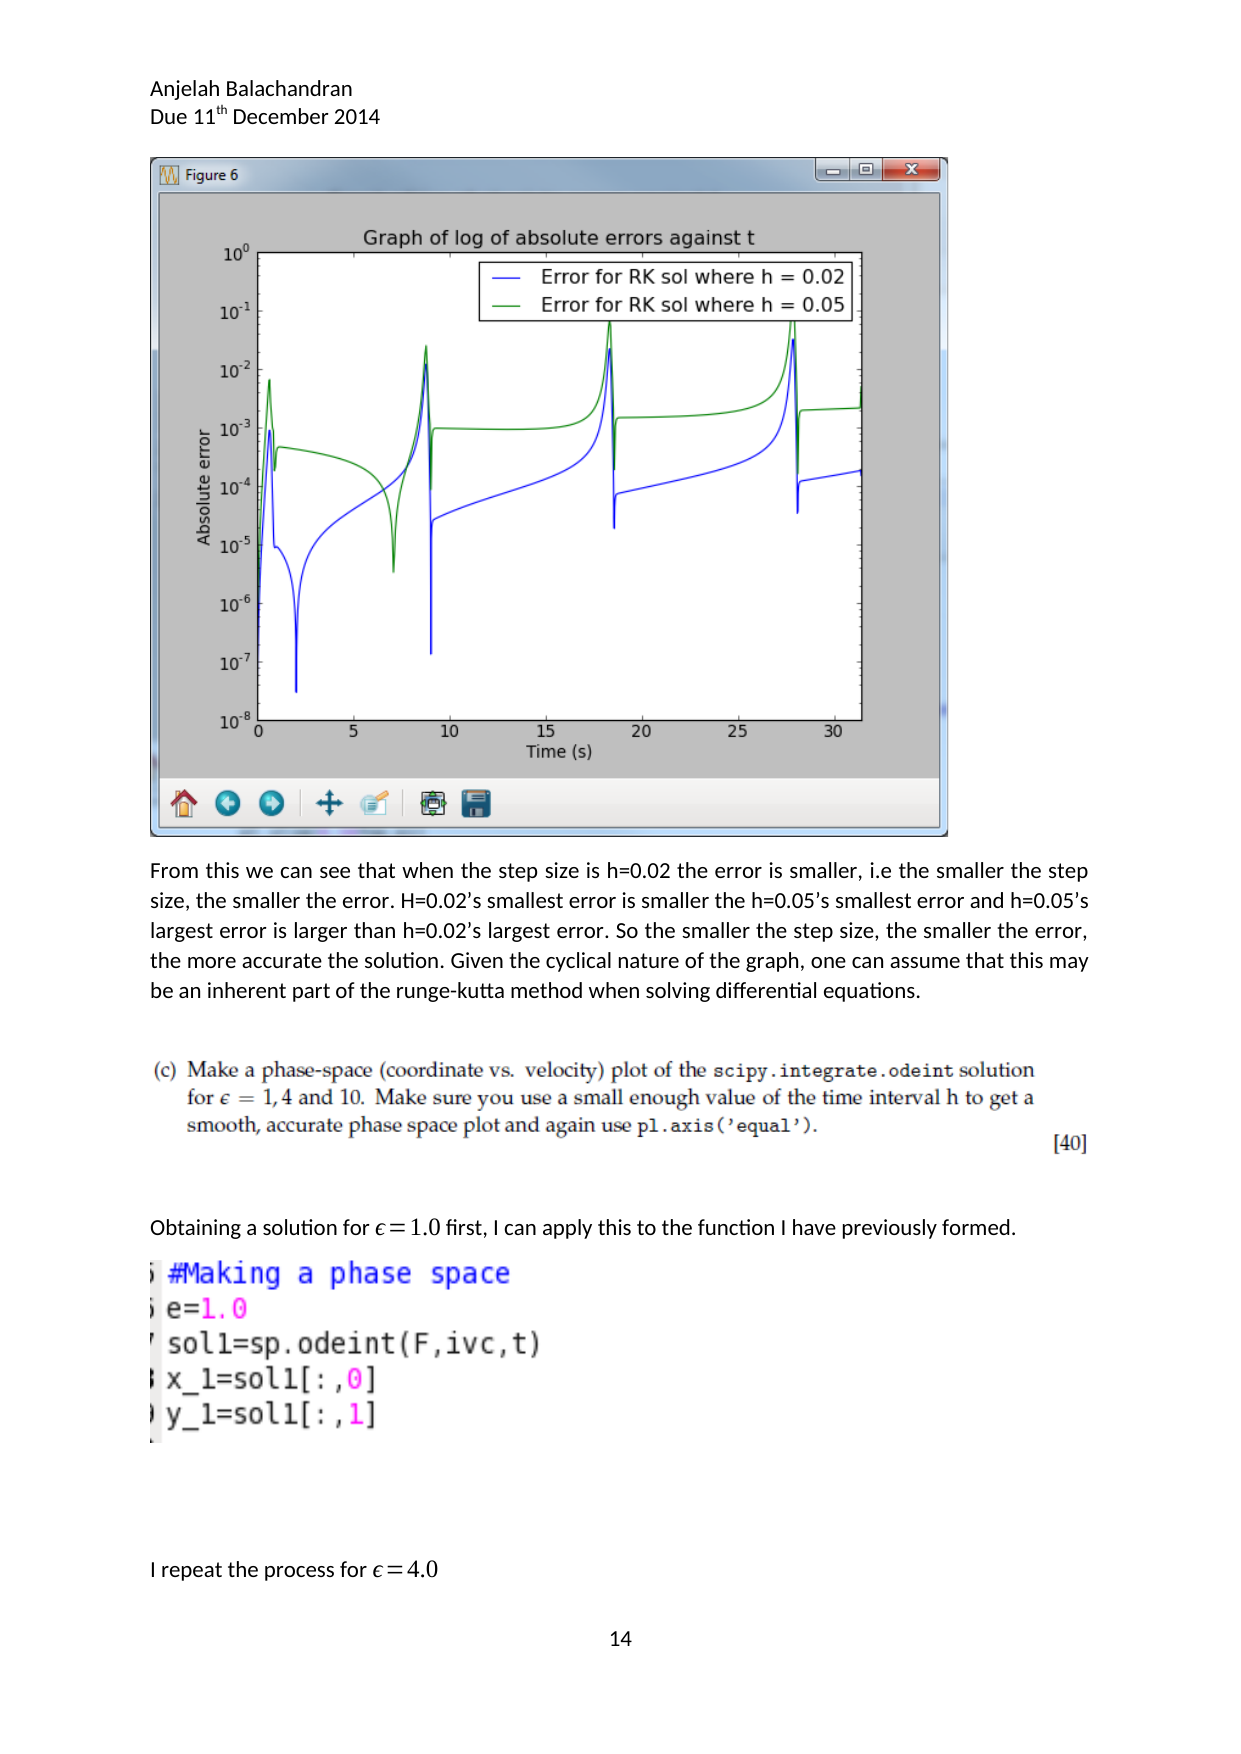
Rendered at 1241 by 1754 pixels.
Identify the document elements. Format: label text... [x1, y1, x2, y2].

picture [150, 1260, 567, 1443]
text From this we can see that when the step size is h=0.02 the error is smaller, i.e the smaller the step size, the smaller the error. H=0.02’s smallest error is smaller the h=0.05’s smallest error and h=0.05’s largest error is larger than h=0.02’s largest error. So the smaller the step size, the smaller the error, the more accurate the solution. Given the cyclical nature of the graph, one can assume that this may be an inherent part of the runge-kutta method when solving differential equations. [150, 856, 1090, 1004]
picture [150, 1052, 1087, 1159]
text I repeat the process for [150, 1555, 1090, 1583]
picture [150, 157, 949, 837]
